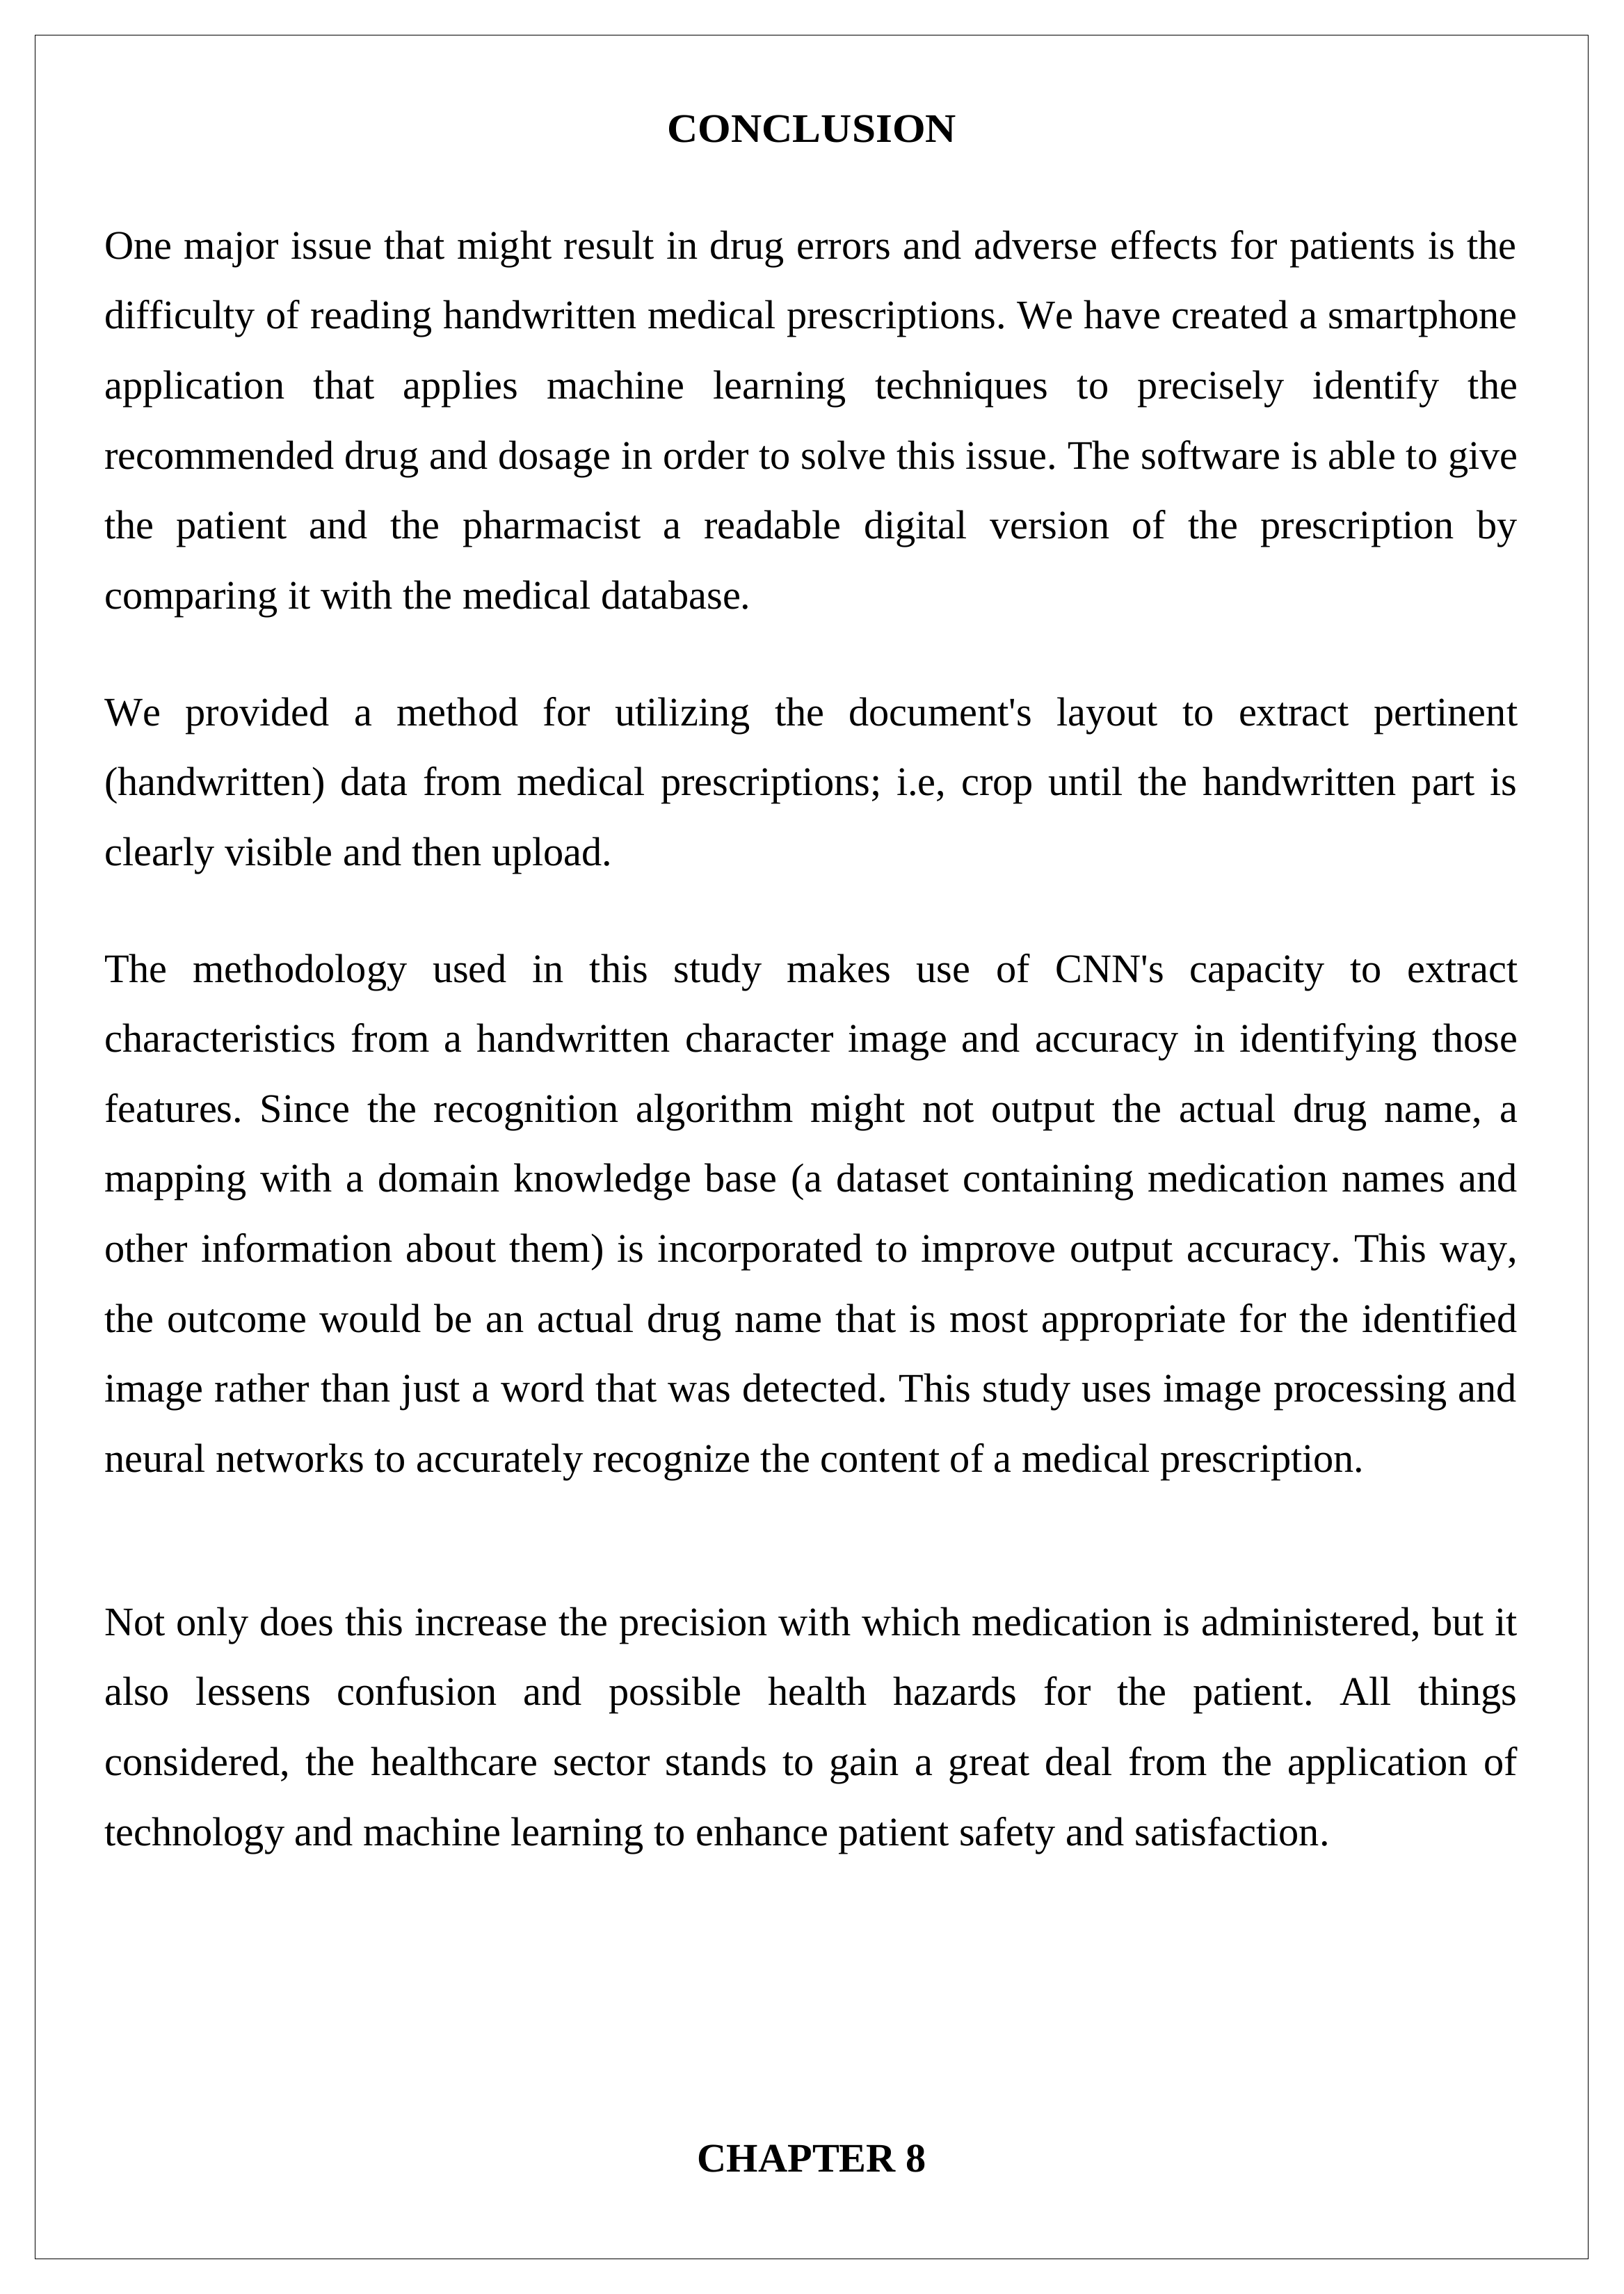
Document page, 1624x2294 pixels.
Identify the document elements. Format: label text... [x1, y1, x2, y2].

text One major issue that might result in drug errors and adverse effects for patients is the difficulty of reading handwritten medical prescriptions. We have created a smartphone application that applies machine learning techniques to precisely identify the recommended drug and dosage in order to solve this issue. The software is able to give the patient and the pharmacist a readable digital version of the prescription by comparing it with the medical database. [104, 221, 1519, 618]
text We provided a method for utilizing the document's layout to extract pertinent (handwritten) data from medical prescriptions; i.e, crop until the handwritten part is clearly visible and then upload. [104, 687, 1519, 874]
text CHAPTER 8 [104, 2134, 1519, 2181]
text Not only does this increase the precision with which medication is administered, but it also lessens confusion and possible health hazards for the patient. All things considered, the healthcare sector stands to gain a great deal from the application of technology and machine learning to enhance patient safety and satisfaction. [104, 1598, 1519, 1854]
text The methodology used in this study makes use of CNN's capacity to extract characteristics from a handwritten character image and accuracy in identifying those features. Since the recognition algorithm might not output the actual drug name, a mapping with a domain knowledge base (a dataset containing medication names and other information about them) is incorporated to improve output accuracy. This way, the outcome would be an actual drug name that is most appropriate for the identified image rather than just a word that was detected. This study uses image processing and neural networks to accurately recognize the content of a medical prescription. [104, 944, 1519, 1481]
text CONCLUSION [104, 104, 1519, 151]
